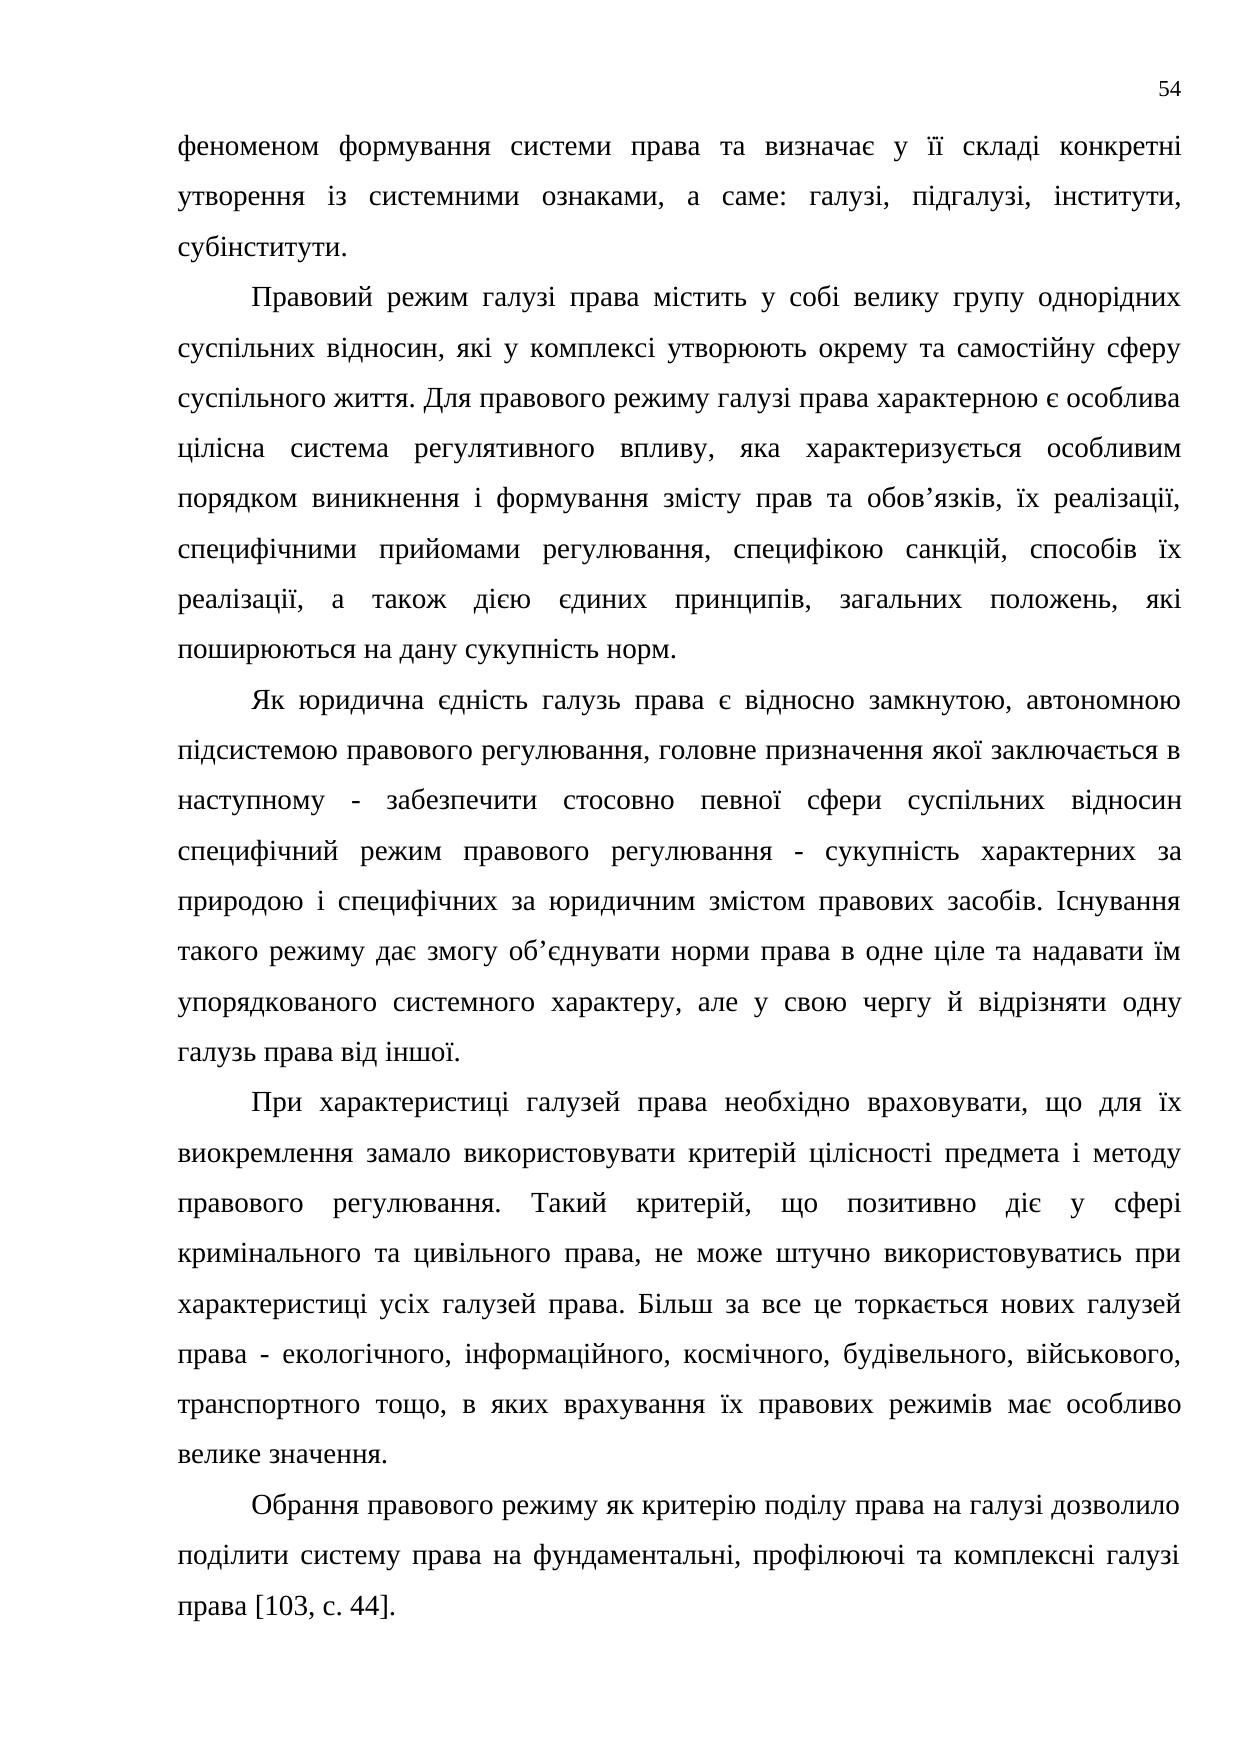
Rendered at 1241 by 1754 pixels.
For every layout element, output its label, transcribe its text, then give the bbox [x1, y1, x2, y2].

text феноменом формування системи права та визначає у її складі конкретні утворення із системними ознаками, а саме: галузі, підгалузі, інститути, субінститути. [177, 128, 1182, 262]
text Обрання правового режиму як критерію поділу права на галузі дозволило поділити систему права на фундаментальні, профілюючі та комплексні галузі права [103, c. 44]. [177, 1487, 1181, 1621]
text При характеристиці галузей права необхідно враховувати, що для їх виокремлення замало використовувати критерій цілісності предмета і методу правового регулювання. Такий критерій, що позитивно діє у сфері кримінального та цивільного права, не може штучно використовуватись при характеристиці усіх галузей права. Більш за все це торкається нових галузей права - екологічного, інформаційного, космічного, будівельного, військового, транспортного тощо, в яких врахування їх правових режимів має особливо велике значення. [177, 1084, 1182, 1470]
text Як юридична єдність галузь права є відносно замкнутою, автономною підсистемою правового регулювання, головне призначення якої заключається в наступному - забезпечити стосовно певної сфери суспільних відносин специфічний режим правового регулювання - сукупність характерних за природою і специфічних за юридичним змістом правових засобів. Існування такого режиму дає змогу об’єднувати норми права в одне ціле та надавати їм упорядкованого системного характеру, але у свою чергу й відрізняти одну галузь права від іншої. [177, 682, 1182, 1068]
text Правовий режим галузі права містить у собі велику групу однорідних суспільних відносин, які у комплексі утворюють окрему та самостійну сферу суспільного життя. Для правового режиму галузі права характерною є особлива цілісна система регулятивного впливу, яка характеризується особливим порядком виникнення і формування змісту прав та обов’язків, їх реалізації, специфічними прийомами регулювання, специфікою санкцій, способів їх реалізації, а також дією єдиних принципів, загальних положень, які поширюються на дану сукупність норм. [177, 279, 1182, 665]
